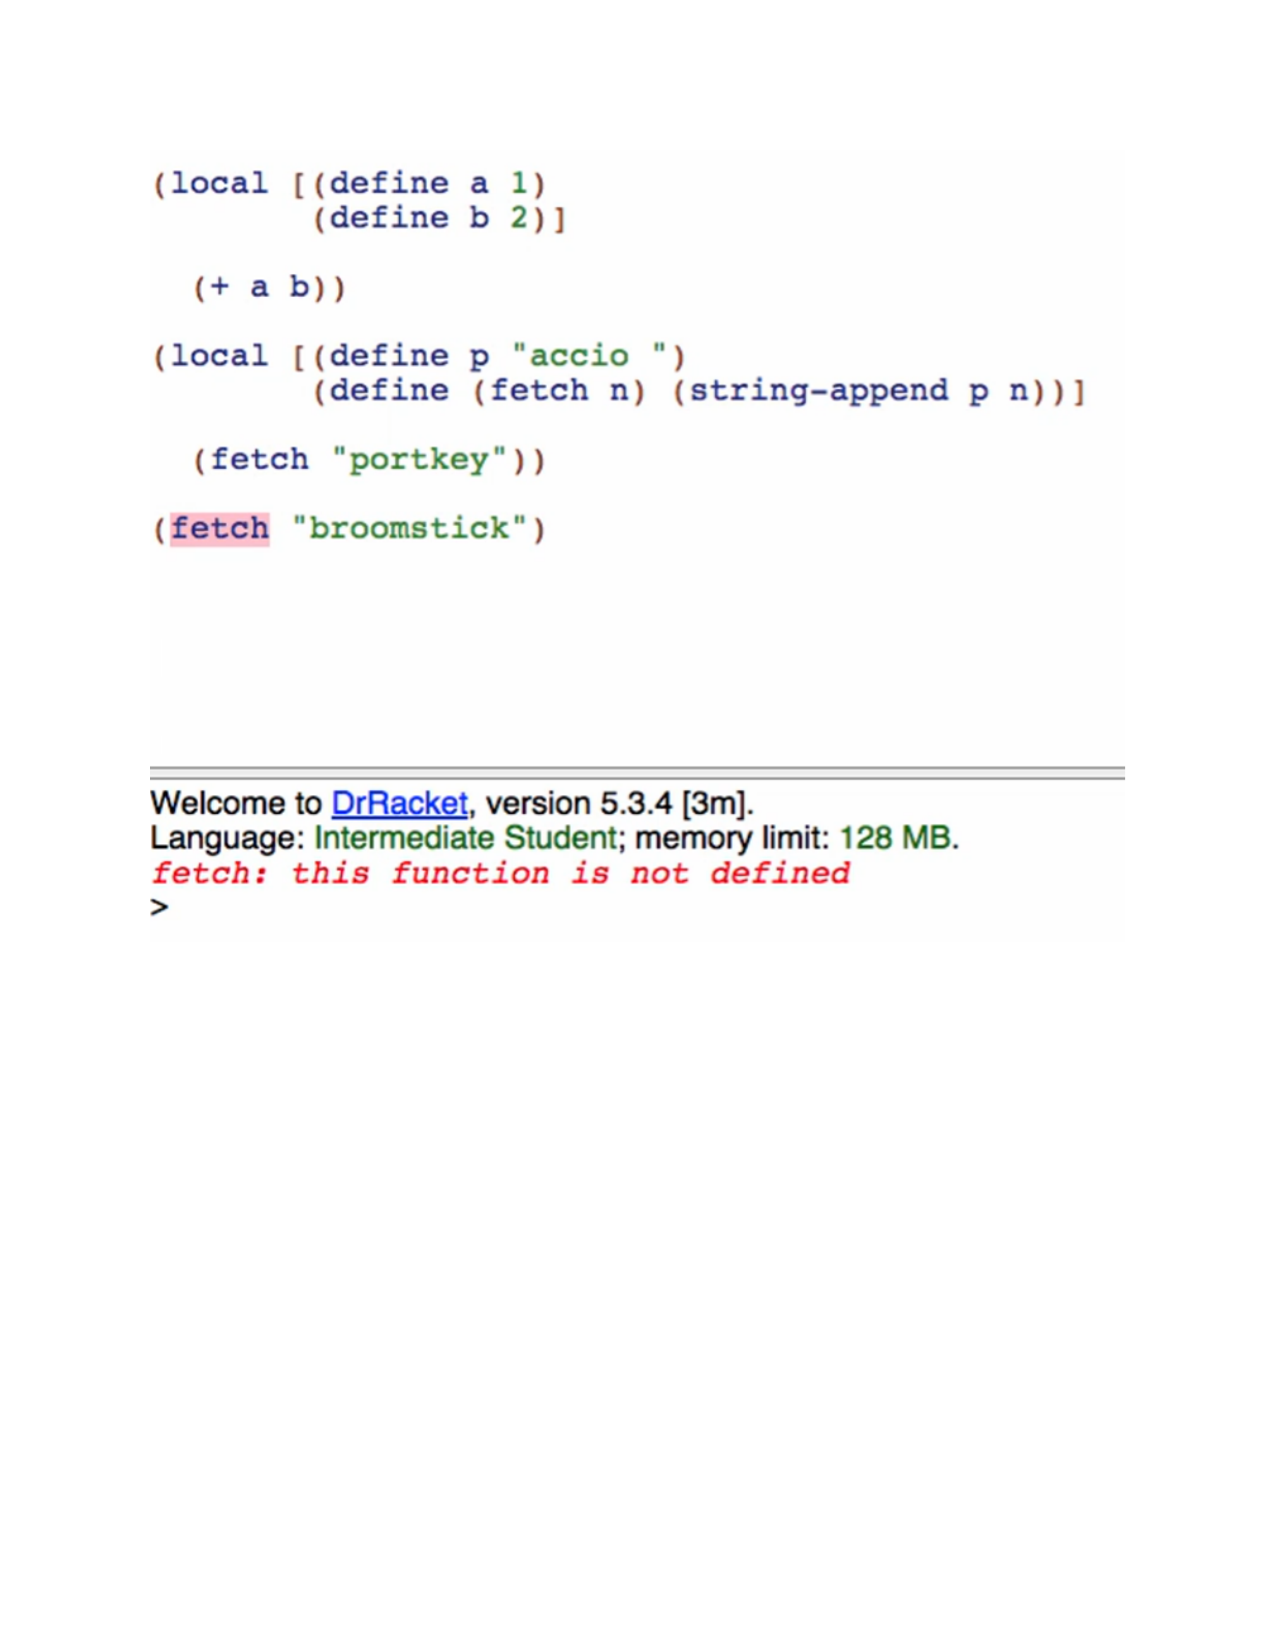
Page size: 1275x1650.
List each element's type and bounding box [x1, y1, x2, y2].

picture [150, 150, 1125, 942]
